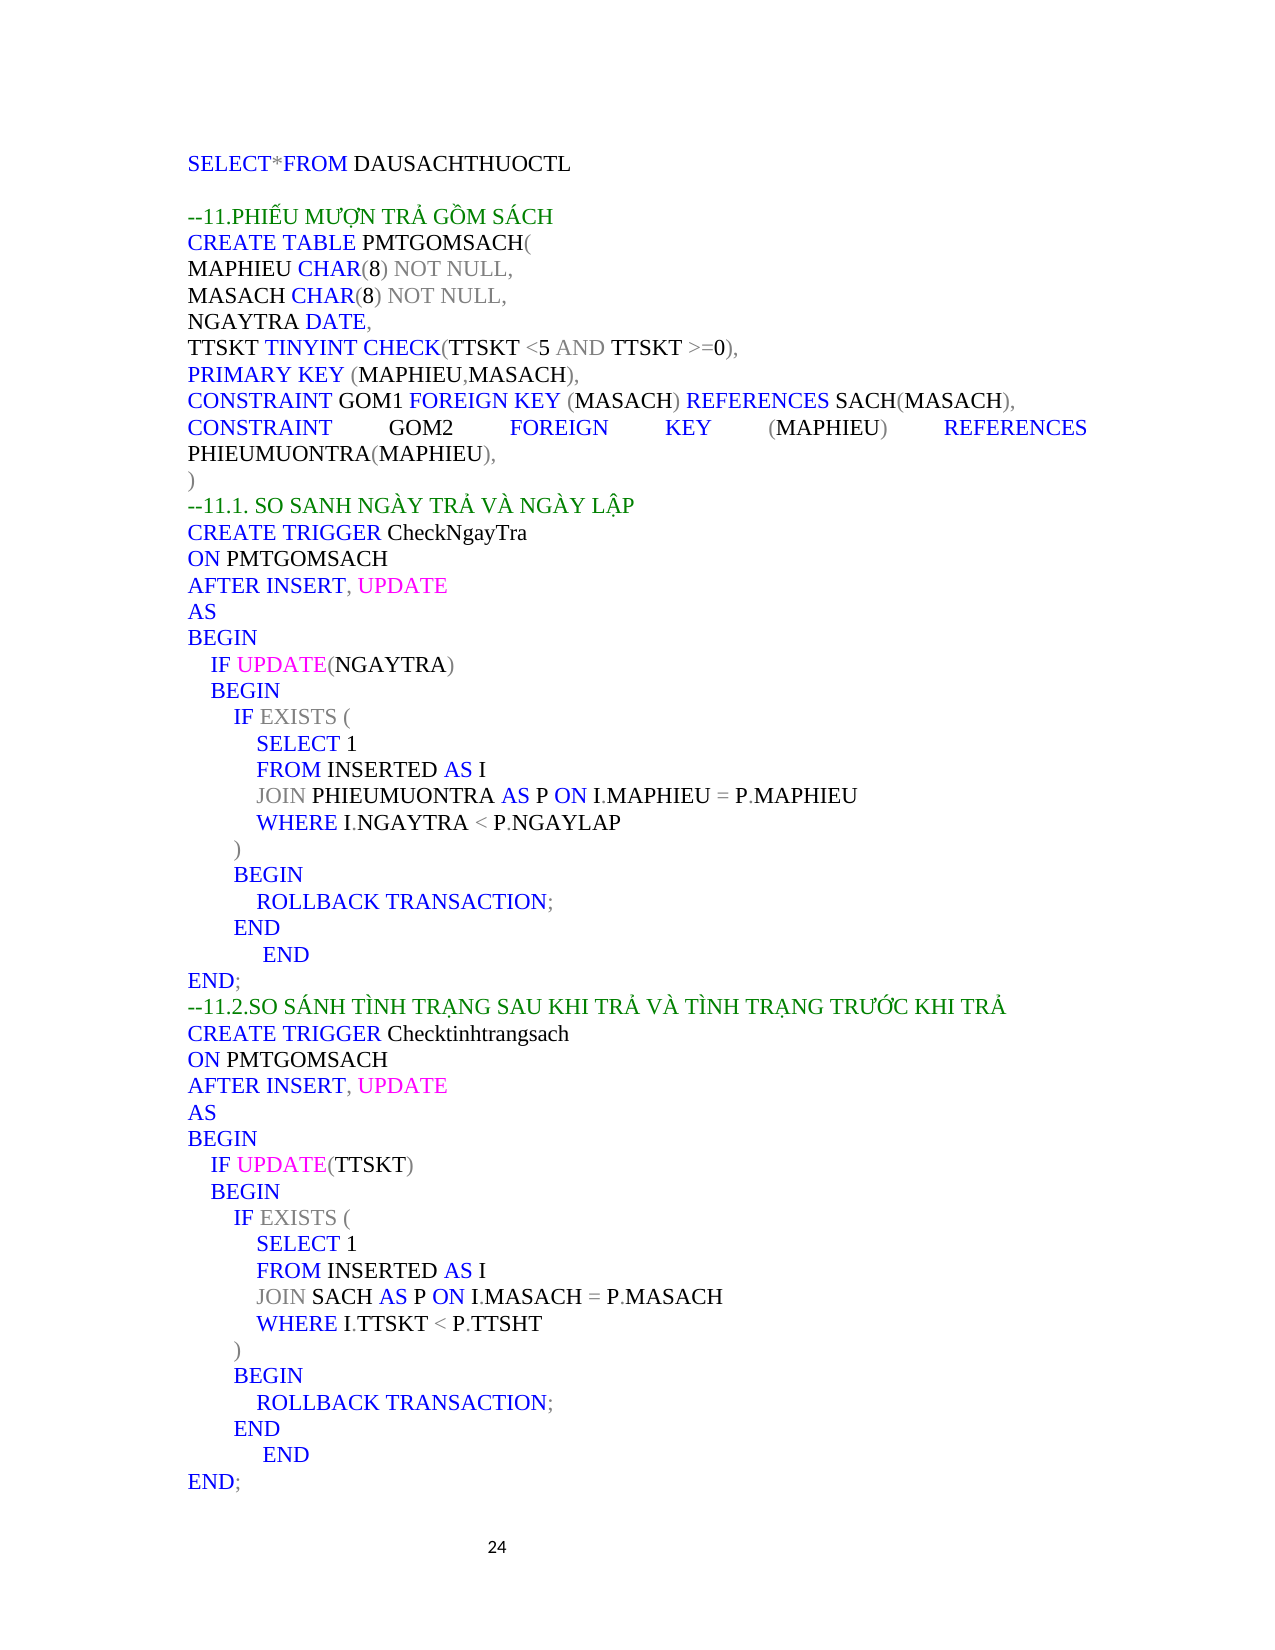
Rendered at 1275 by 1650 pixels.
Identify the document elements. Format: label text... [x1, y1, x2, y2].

text ON PMTGOMSACH [187, 545, 1087, 572]
text ROLLBACK TRANSACTION; [187, 1389, 1087, 1415]
text IF UPDATE(NGAYTRA) [187, 651, 1087, 677]
text WHERE I.TTSKT < P.TTSHT [187, 1309, 1087, 1336]
text END; [187, 967, 1087, 993]
text END [187, 1415, 1087, 1441]
text CONSTRAINT GOM2 FOREIGN KEY (MAPHIEU) REFERENCES PHIEUMUONTRA(MAPHIEU), [187, 413, 1087, 466]
text BEGIN [187, 862, 1087, 888]
text ROLLBACK TRANSACTION; [187, 888, 1087, 914]
text BEGIN [187, 1125, 1087, 1151]
text BEGIN [187, 624, 1087, 651]
text BEGIN [187, 677, 1087, 703]
text IF EXISTS ( [187, 1204, 1087, 1231]
text TTSKT TINYINT CHECK(TTSKT <5 AND TTSKT >=0), [187, 334, 1087, 361]
text SELECT 1 [187, 730, 1087, 756]
text FROM INSERTED AS I [187, 1257, 1087, 1283]
text PRIMARY KEY (MAPHIEU,MASACH), [187, 361, 1087, 387]
text END [187, 1441, 1087, 1468]
text --11.1. SO SANH NGÀY TRẢ VÀ NGÀY LẬP [187, 493, 1087, 519]
text BEGIN [187, 1178, 1087, 1204]
text CREATE TABLE PMTGOMSACH( [187, 229, 1087, 255]
text WHERE I.NGAYTRA < P.NGAYLAP [187, 809, 1087, 835]
text SELECT 1 [187, 1231, 1087, 1257]
text END [187, 941, 1087, 967]
text END; [187, 1468, 1087, 1494]
text AFTER INSERT, UPDATE [187, 572, 1087, 598]
text AFTER INSERT, UPDATE [187, 1072, 1087, 1099]
text ) [187, 466, 1087, 493]
text CREATE TRIGGER Checktinhtrangsach [187, 1020, 1087, 1046]
text --11.2.SO SÁNH TÌNH TRẠNG SAU KHI TRẢ VÀ TÌNH TRẠNG TRƯỚC KHI TRẢ [187, 993, 1087, 1020]
text FROM INSERTED AS I [187, 756, 1087, 782]
text ) [187, 1336, 1087, 1362]
text BEGIN [187, 1362, 1087, 1389]
text JOIN SACH AS P ON I.MASACH = P.MASACH [187, 1283, 1087, 1309]
text CREATE TRIGGER CheckNgayTra [187, 519, 1087, 545]
text AS [187, 1099, 1087, 1125]
text MASACH CHAR(8) NOT NULL, [187, 282, 1087, 308]
text AS [187, 598, 1087, 624]
text NGAYTRA DATE, [187, 308, 1087, 334]
text MAPHIEU CHAR(8) NOT NULL, [187, 255, 1087, 282]
text SELECT*FROM DAUSACHTHUOCTL [187, 150, 1087, 176]
text --11.PHIẾU MƯỢN TRẢ GỒM SÁCH [187, 203, 1087, 229]
text IF UPDATE(TTSKT) [187, 1151, 1087, 1178]
text IF EXISTS ( [187, 703, 1087, 730]
text ON PMTGOMSACH [187, 1046, 1087, 1072]
text CONSTRAINT GOM1 FOREIGN KEY (MASACH) REFERENCES SACH(MASACH), [187, 387, 1087, 413]
text ) [187, 835, 1087, 862]
text END [187, 914, 1087, 941]
text JOIN PHIEUMUONTRA AS P ON I.MAPHIEU = P.MAPHIEU [187, 782, 1087, 809]
